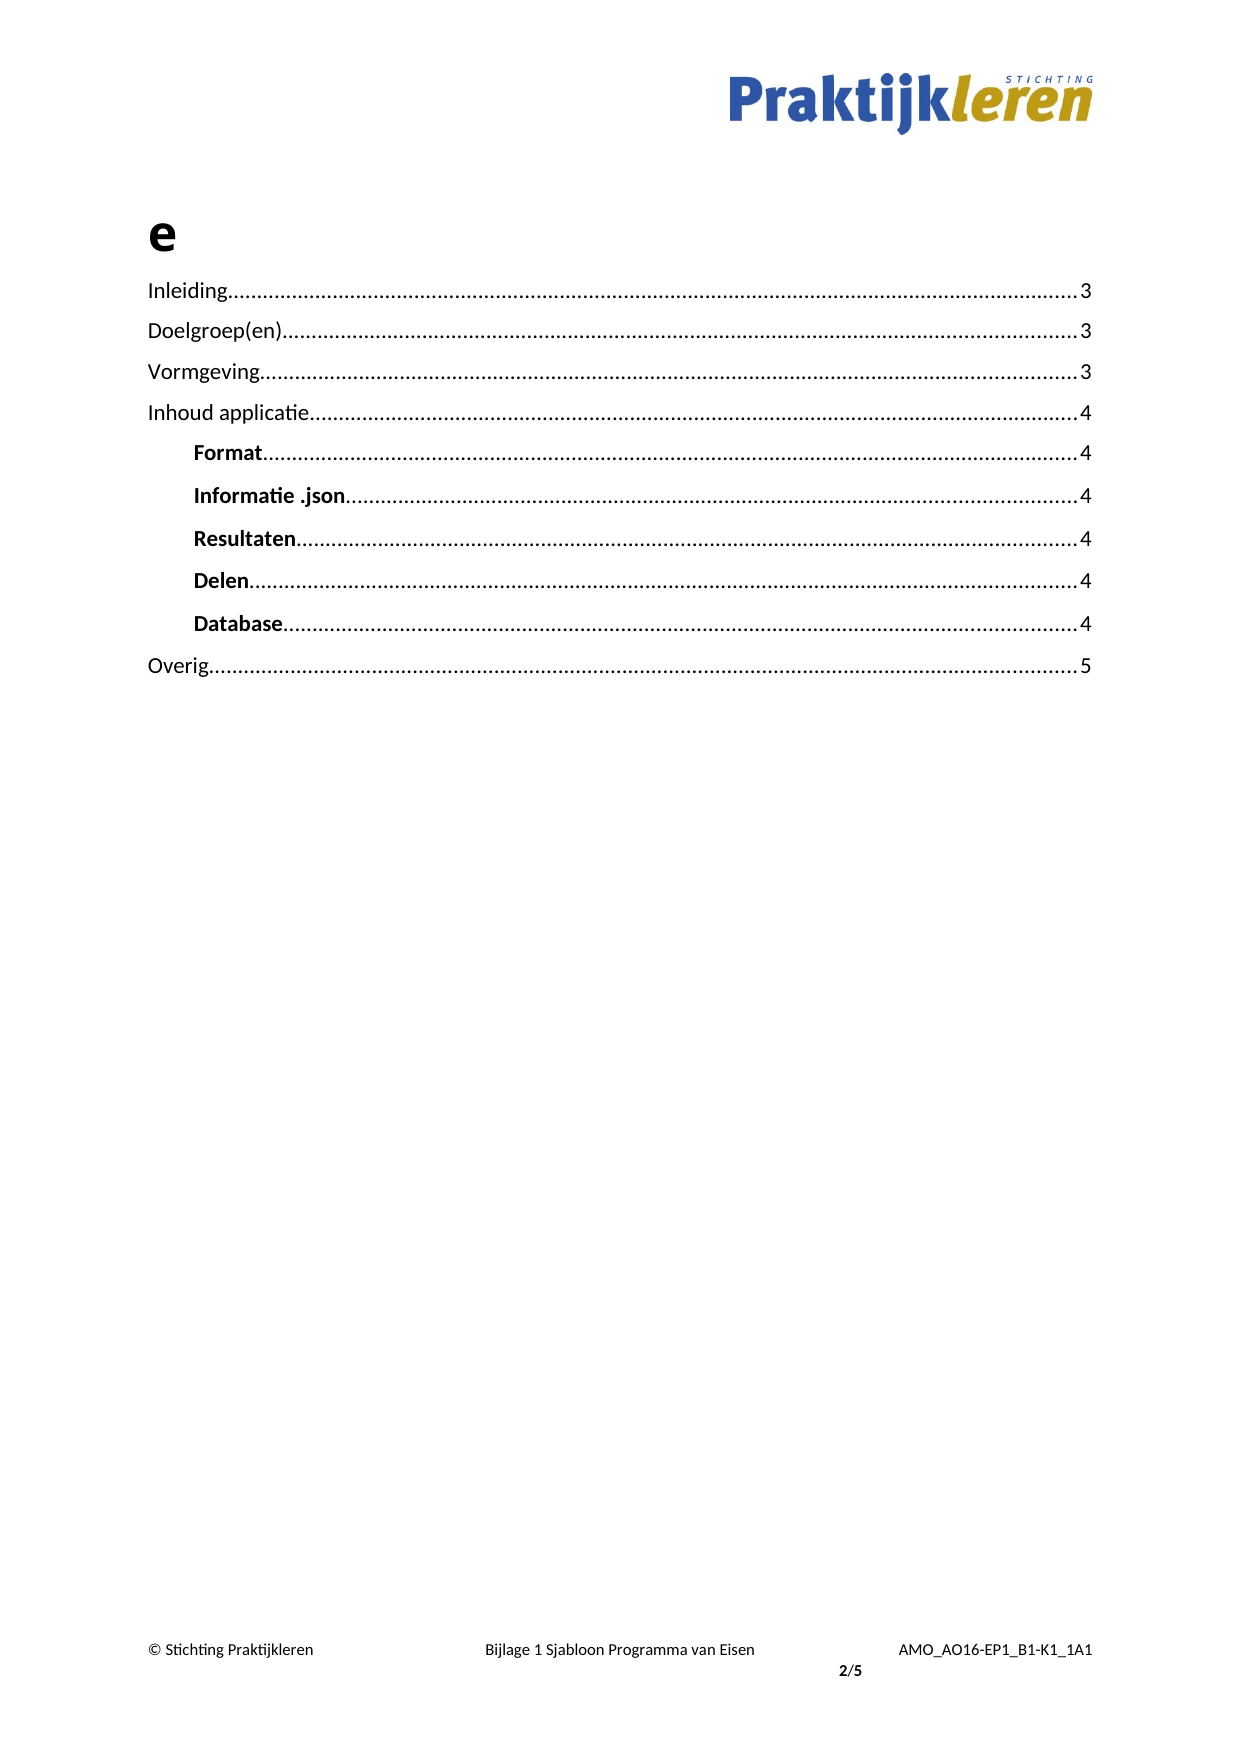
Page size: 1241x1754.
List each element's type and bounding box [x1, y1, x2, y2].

picture [730, 73, 1093, 135]
